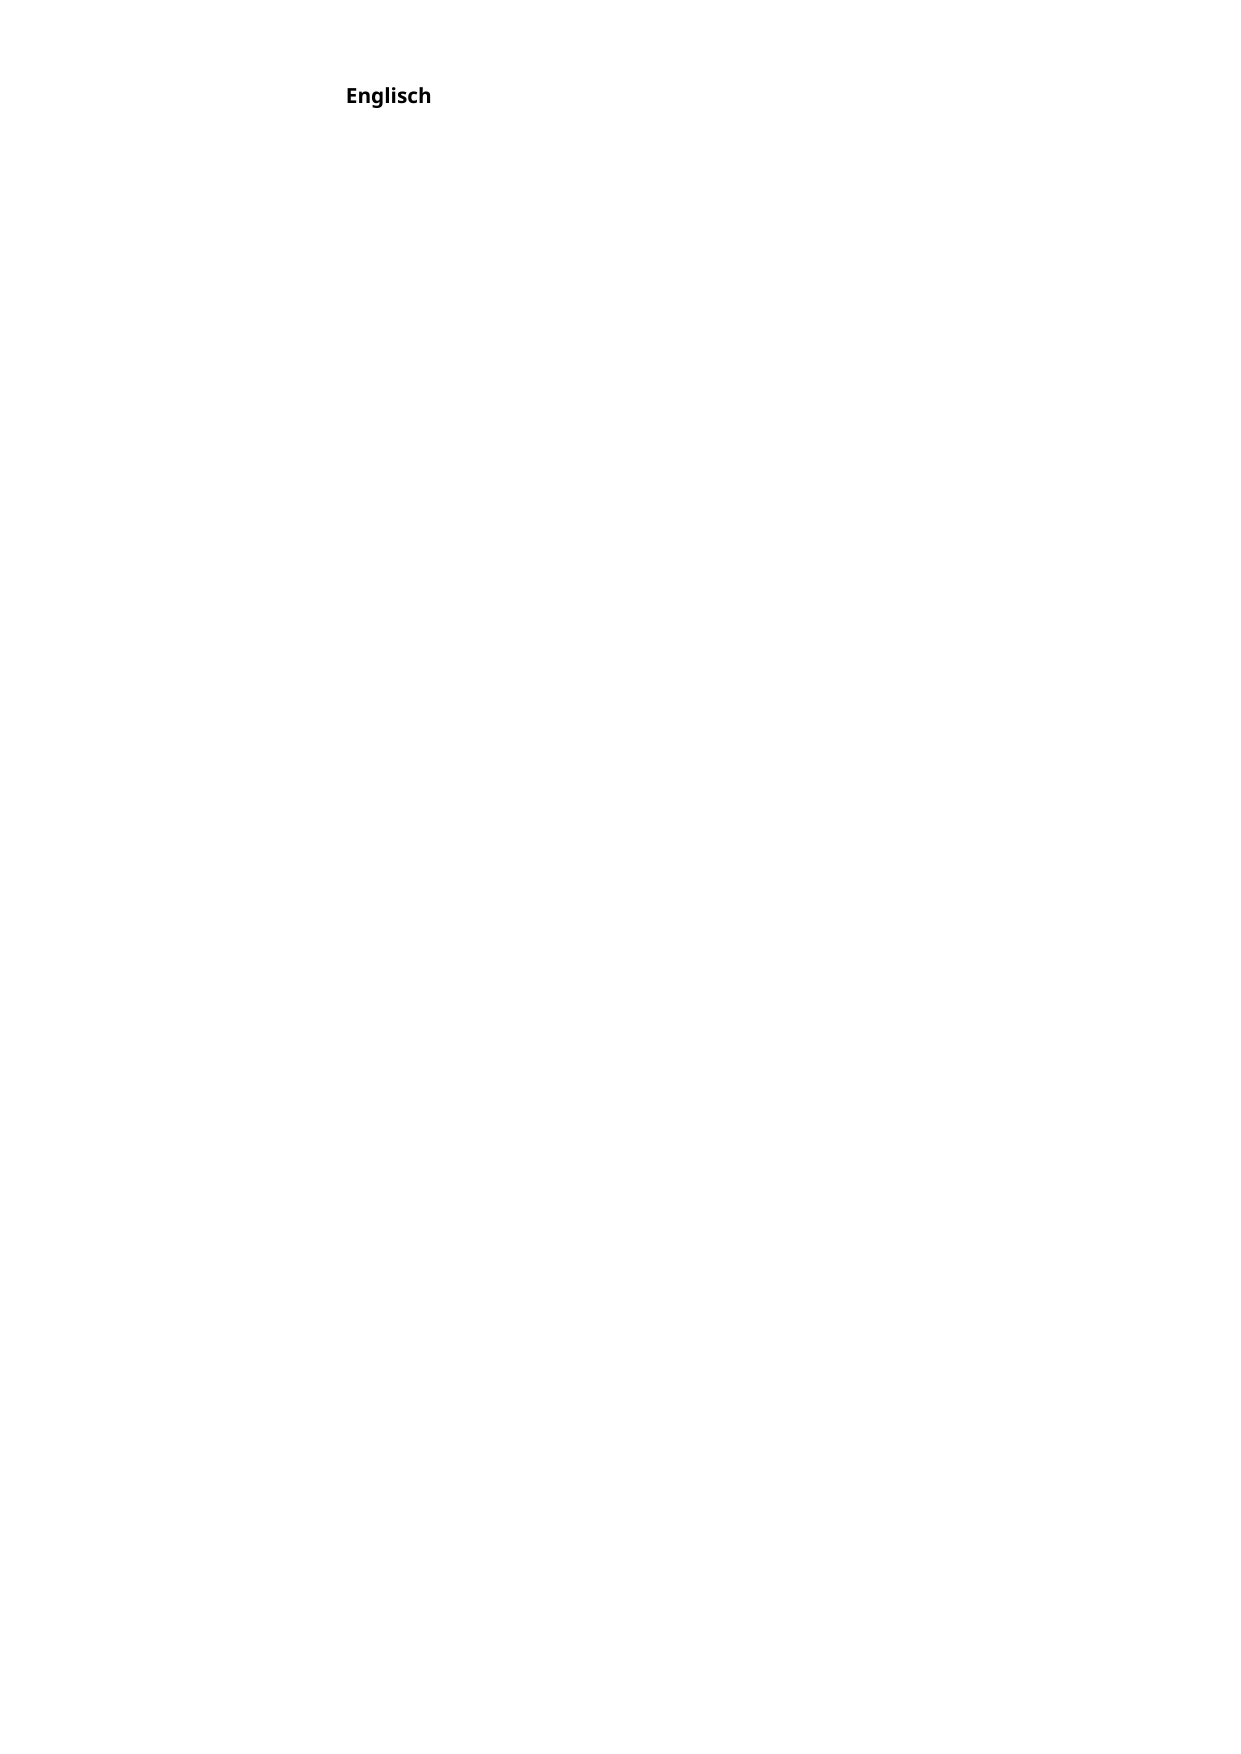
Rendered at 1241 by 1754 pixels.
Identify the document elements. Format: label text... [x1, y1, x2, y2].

text Englisch [346, 81, 1140, 110]
